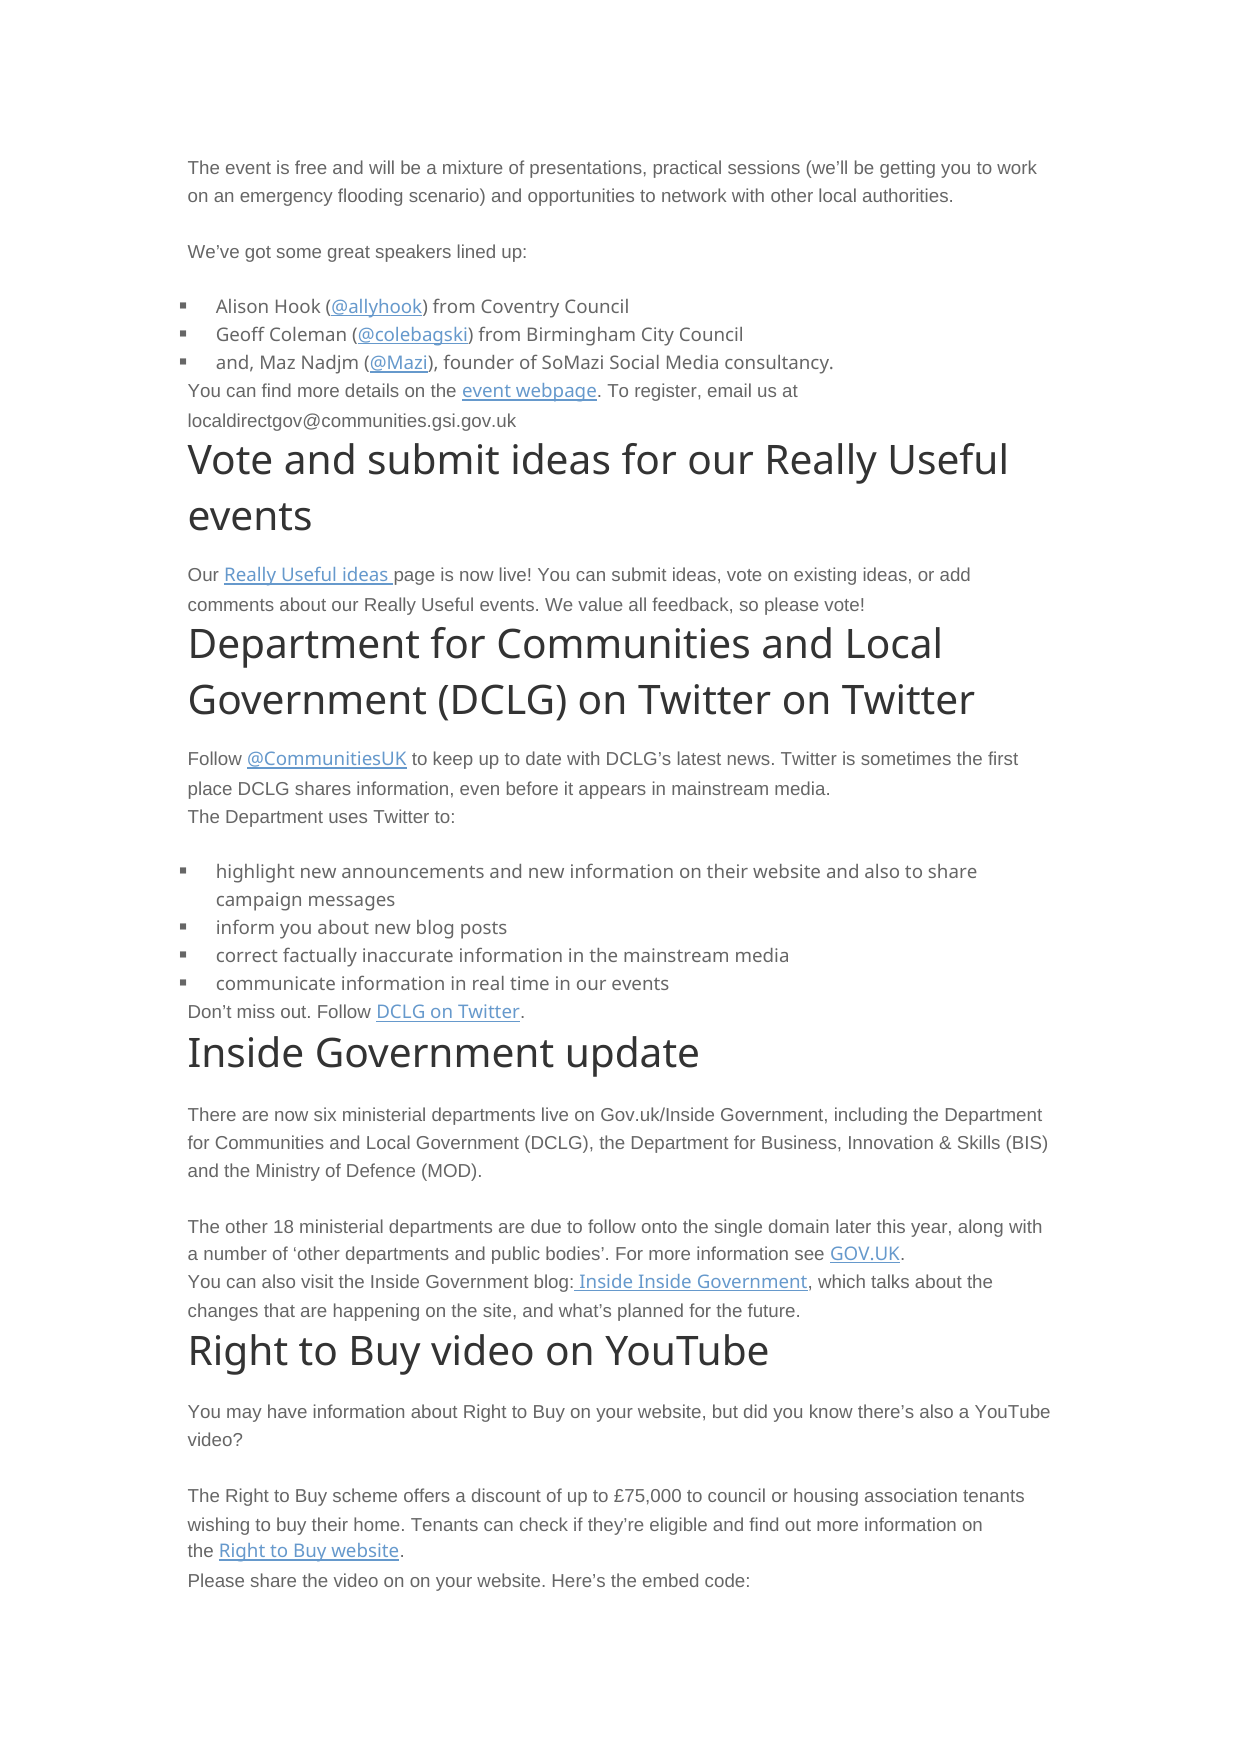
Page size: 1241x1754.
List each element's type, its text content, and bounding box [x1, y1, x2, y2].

list Alison Hook (@allyhook) from Coventry Council [178, 291, 1053, 319]
text Right to Buy video on YouTube [187, 1322, 1053, 1377]
text Don’t miss out. Follow DCLG on Twitter. [187, 996, 1053, 1024]
list and, Maz Nadjm (@Mazi), founder of SoMazi Social Media consultancy. [178, 347, 1053, 375]
list inform you about new blog posts [178, 912, 1053, 940]
text There are now six ministerial departments live on Gov.uk/Inside Government, including the Department for Communities and Local Government (DCLG), the Department for Business, Innovation & Skills (BIS) and the Ministry of Defence (MOD). [187, 1097, 1053, 1181]
text Inside Government update [187, 1024, 1053, 1080]
text The other 18 ministerial departments are due to follow onto the single domain later this year, along with a number of ‘other departments and public bodies’. For more information see GOV.UK. [187, 1209, 1053, 1266]
text Vote and submit ideas for our Really Useful events [187, 431, 1053, 542]
text The Department uses Twitter to: [187, 799, 1053, 827]
text Please share the video on on your website. Here’s the embed code: [187, 1563, 1053, 1591]
text You can find more details on the event webpage. To register, email us at localdirectgov@communities.gsi.gov.uk [187, 375, 1053, 431]
text Department for Communities and Local Government (DCLG) on Twitter on Twitter [187, 615, 1053, 726]
text You may have information about Right to Buy on your website, but did you know there’s also a YouTube video? [187, 1394, 1053, 1451]
text The event is free and will be a mixture of presentations, practical sessions (we’ll be getting you to work on an emergency flooding scenario) and opportunities to network with other local authorities. [187, 150, 1053, 206]
list Geoff Coleman (@colebagski) from Birmingham City Council [178, 319, 1053, 347]
list communicate information in real time in our events [178, 968, 1053, 996]
text The Right to Buy scheme offers a discount of up to £75,000 to council or housing association tenants wishing to buy their home. Tenants can check if they’re eligible and find out more information on the Right to Buy website. [187, 1479, 1053, 1563]
list correct factually inaccurate information in the mainstream media [178, 940, 1053, 968]
text Follow @CommunitiesUK to keep up to date with DCLG’s latest news. Twitter is sometimes the first place DCLG shares information, even before it appears in mainstream media. [187, 743, 1053, 799]
text We’ve got some great speakers lined up: [187, 234, 1053, 262]
list highlight new announcements and new information on their website and also to share campaign messages [178, 856, 1053, 912]
text You can also visit the Inside Government blog: Inside Inside Government, which talks about the changes that are happening on the site, and what’s planned for the future. [187, 1266, 1053, 1322]
text Our Really Useful ideas page is now live! You can submit ideas, vote on existing ideas, or add comments about our Really Useful events. We value all feedback, so please vote! [187, 559, 1053, 615]
